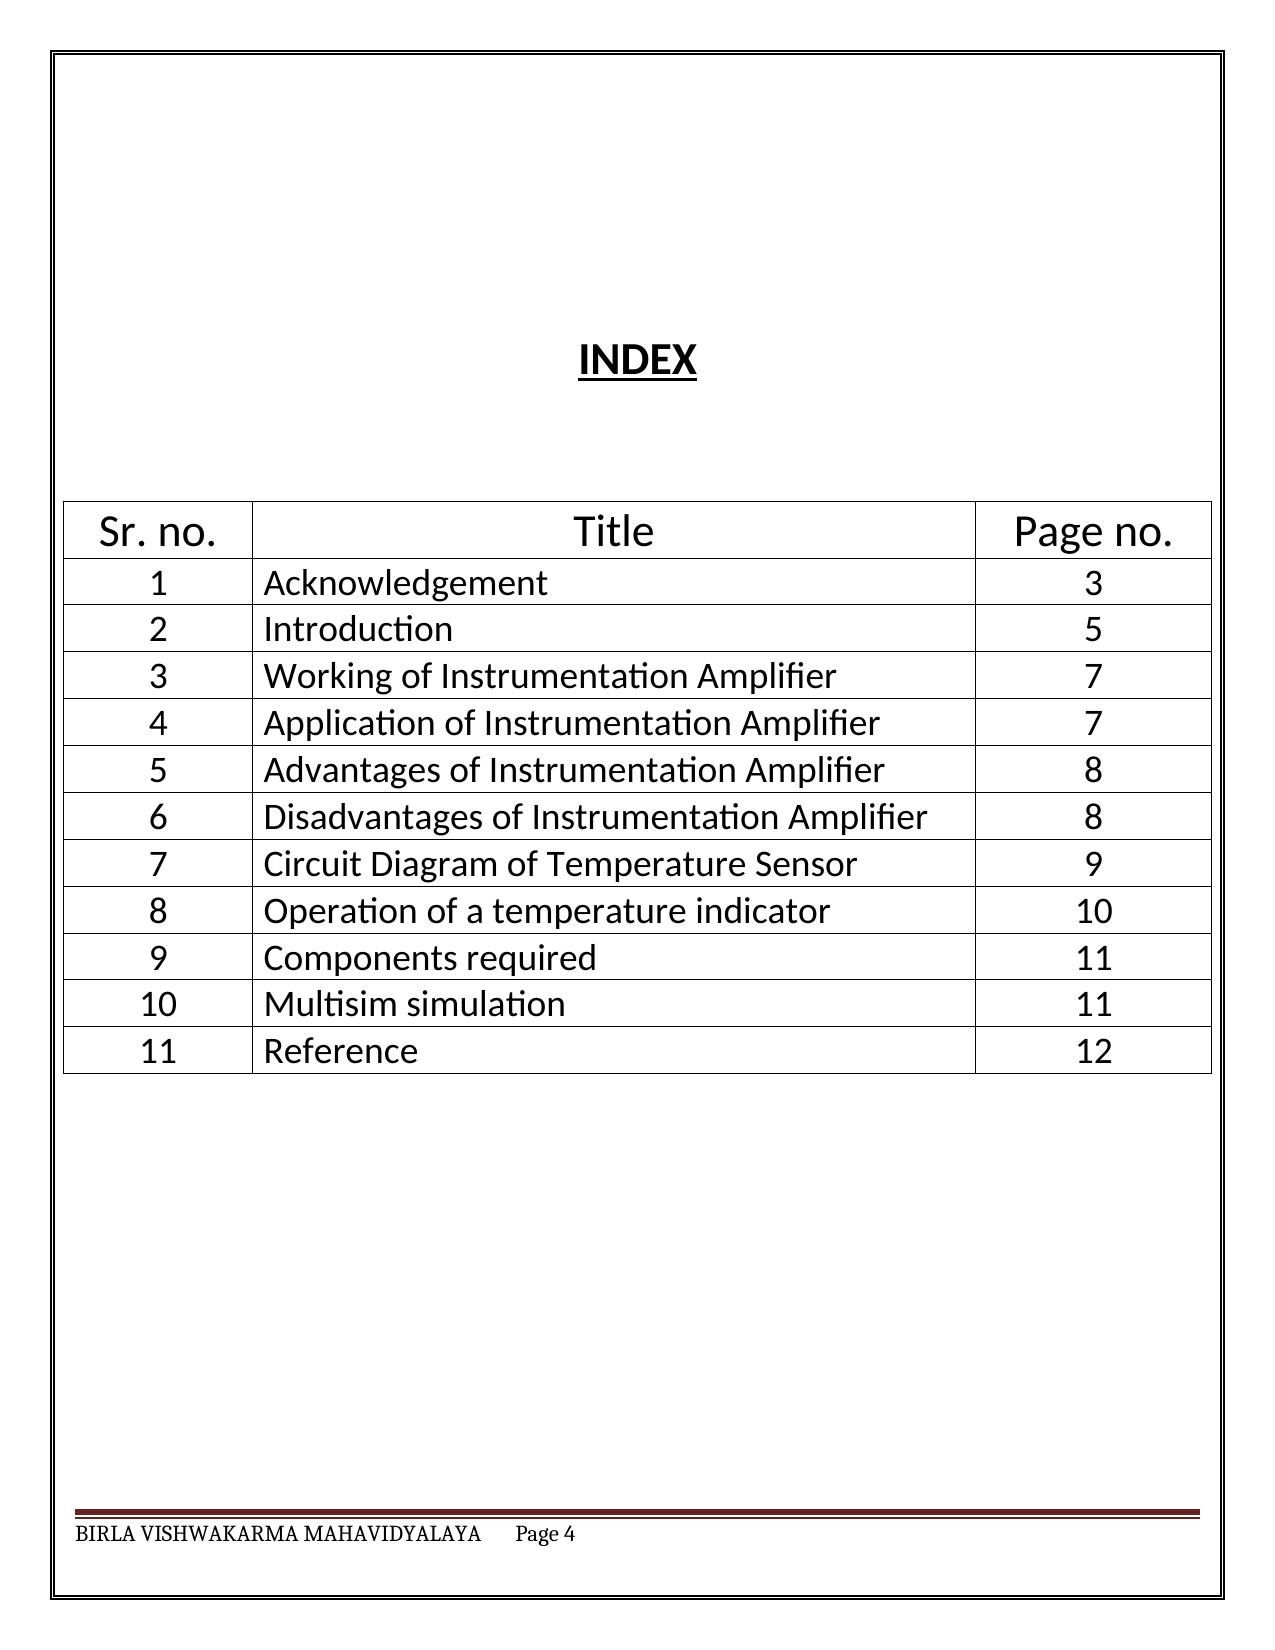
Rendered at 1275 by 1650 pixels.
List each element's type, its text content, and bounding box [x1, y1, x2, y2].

table_cell 10 [64, 980, 252, 1026]
table_cell 8 [976, 746, 1211, 792]
table_cell 11 [976, 934, 1211, 979]
table_cell Circuit Diagram of Temperature Sensor [253, 840, 975, 886]
table_cell Application of Instrumentation Amplifier [253, 699, 975, 745]
table_cell Components required [253, 934, 975, 979]
table_cell 5 [976, 605, 1211, 651]
table_cell Reference [253, 1027, 975, 1073]
table_cell 10 [976, 887, 1211, 932]
table_cell Multisim simulation [253, 980, 975, 1026]
table_cell 7 [976, 652, 1211, 698]
table_cell Advantages of Instrumentation Amplifier [253, 746, 975, 792]
table_header Title [253, 502, 975, 557]
table_cell 8 [64, 887, 252, 932]
table_cell 11 [64, 1027, 252, 1073]
table_cell Working of Instrumentation Amplifier [253, 652, 975, 698]
table_cell 6 [64, 793, 252, 839]
table_cell Acknowledgement [253, 559, 975, 604]
table_cell 2 [64, 605, 252, 651]
table_cell 3 [976, 559, 1211, 604]
table_header Sr. no. [64, 502, 252, 557]
text INDEX [75, 330, 1200, 386]
table_cell 4 [64, 699, 252, 745]
table_cell Disadvantages of Instrumentation Amplifier [253, 793, 975, 839]
table_cell 7 [976, 699, 1211, 745]
table_cell 3 [64, 652, 252, 698]
table_cell Introduction [253, 605, 975, 651]
table_cell 12 [976, 1027, 1211, 1073]
table_cell 9 [976, 840, 1211, 886]
table_cell 11 [976, 980, 1211, 1026]
table_cell 8 [976, 793, 1211, 839]
table_header Page no. [976, 502, 1211, 557]
table_cell 9 [64, 934, 252, 979]
table_cell 7 [64, 840, 252, 886]
table_cell Operation of a temperature indicator [253, 887, 975, 932]
table_cell 5 [64, 746, 252, 792]
table_cell 1 [64, 559, 252, 604]
